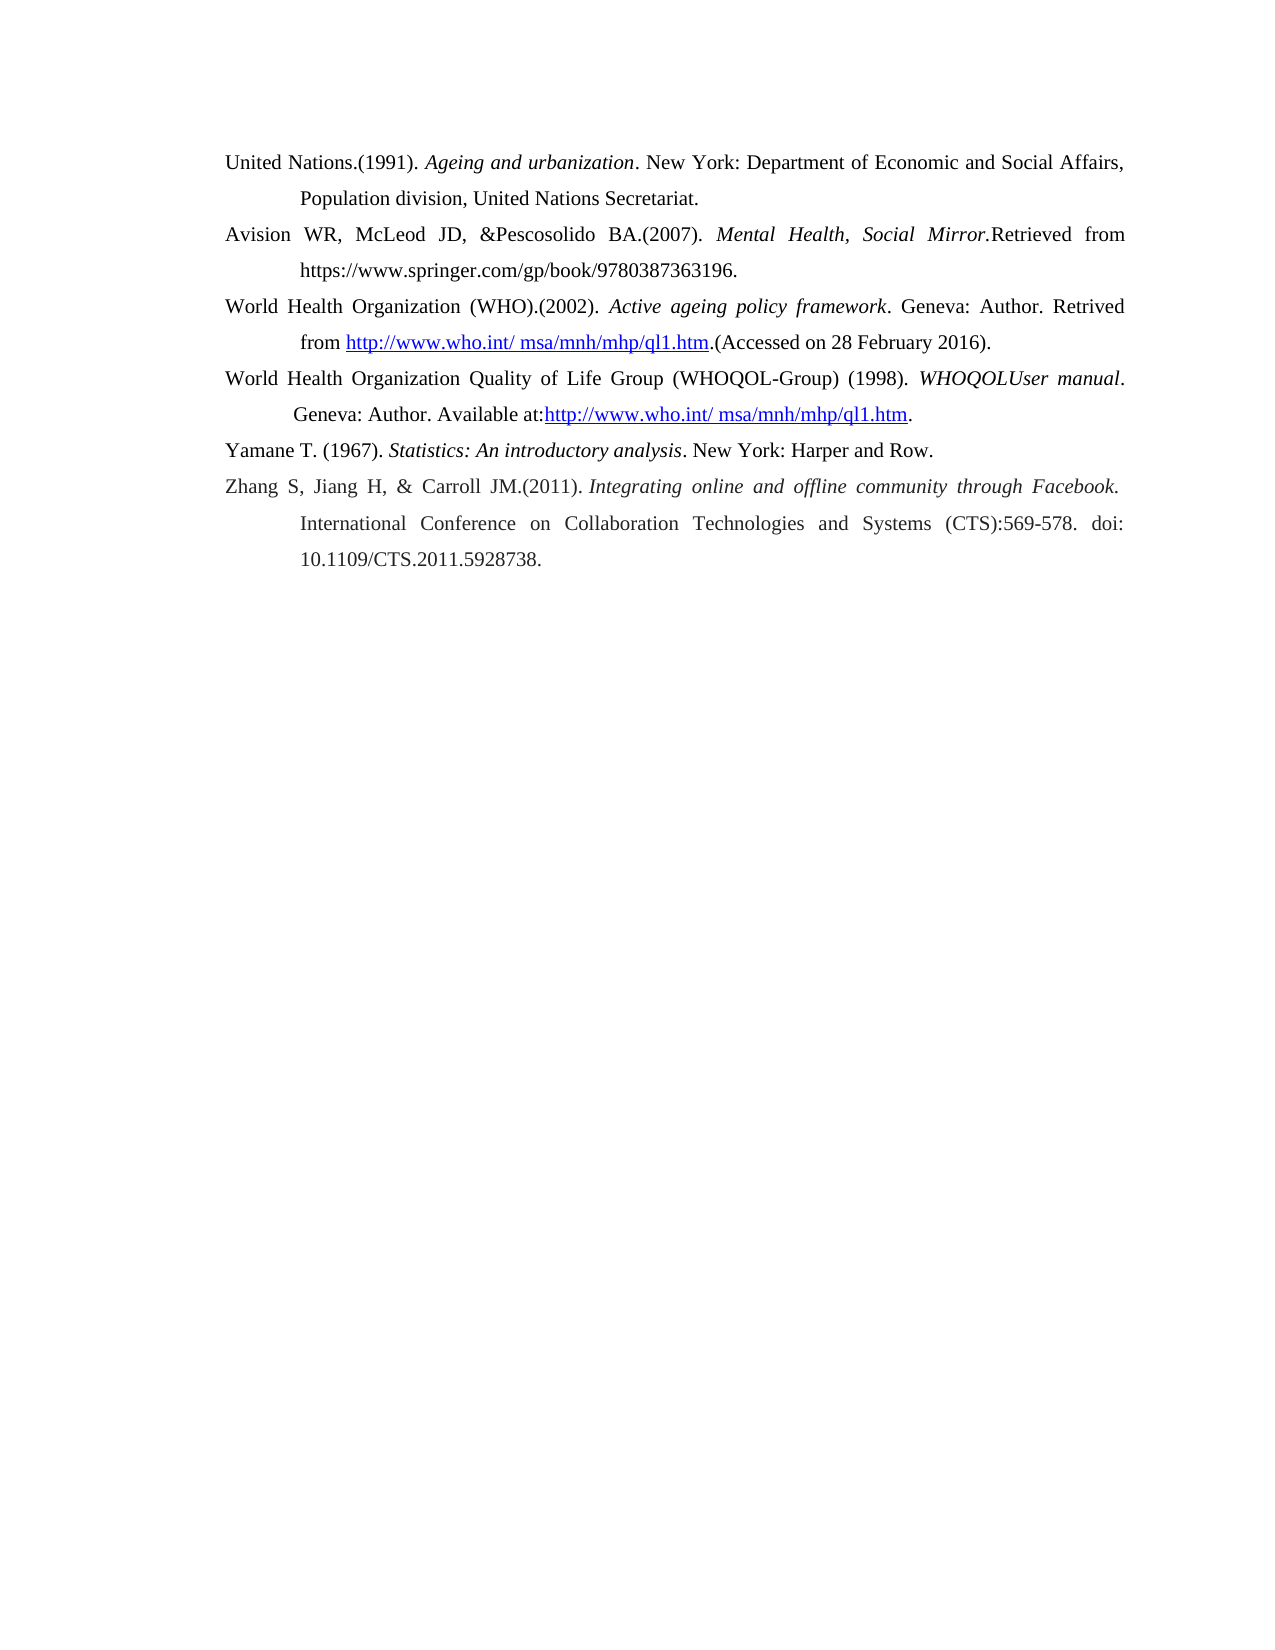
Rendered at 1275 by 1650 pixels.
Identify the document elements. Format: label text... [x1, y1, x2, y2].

text Avision WR, McLeod JD, &Pescosolido BA.(2007). Mental Health, Social Mirror.Retrieved from https://www.springer.com/gp/book/9780387363196. [225, 222, 1125, 282]
text Yamane T. (1967). Statistics: An introductory analysis. New York: Harper and Row. [225, 438, 1125, 462]
text World Health Organization Quality of Life Group (WHOQOL-Group) (1998). WHOQOLUser manual. Geneva: Author. Available at:http://www.who.int/ msa/mnh/mhp/ql1.htm. [225, 366, 1125, 426]
text World Health Organization (WHO).(2002). Active ageing policy framework. Geneva: Author. Retrived from http://www.who.int/ msa/mnh/mhp/ql1.htm.(Accessed on 28 February 2016). [225, 294, 1125, 354]
text Zhang S, Jiang H, & Carroll JM.(2011). Integrating online and offline community through Facebook. International Conference on Collaboration Technologies and Systems (CTS):569-578. doi: 10.1109/CTS.2011.5928738. [225, 474, 1125, 571]
text United Nations.(1991). Ageing and urbanization. New York: Department of Economic and Social Affairs, Population division, United Nations Secretariat. [225, 150, 1125, 210]
